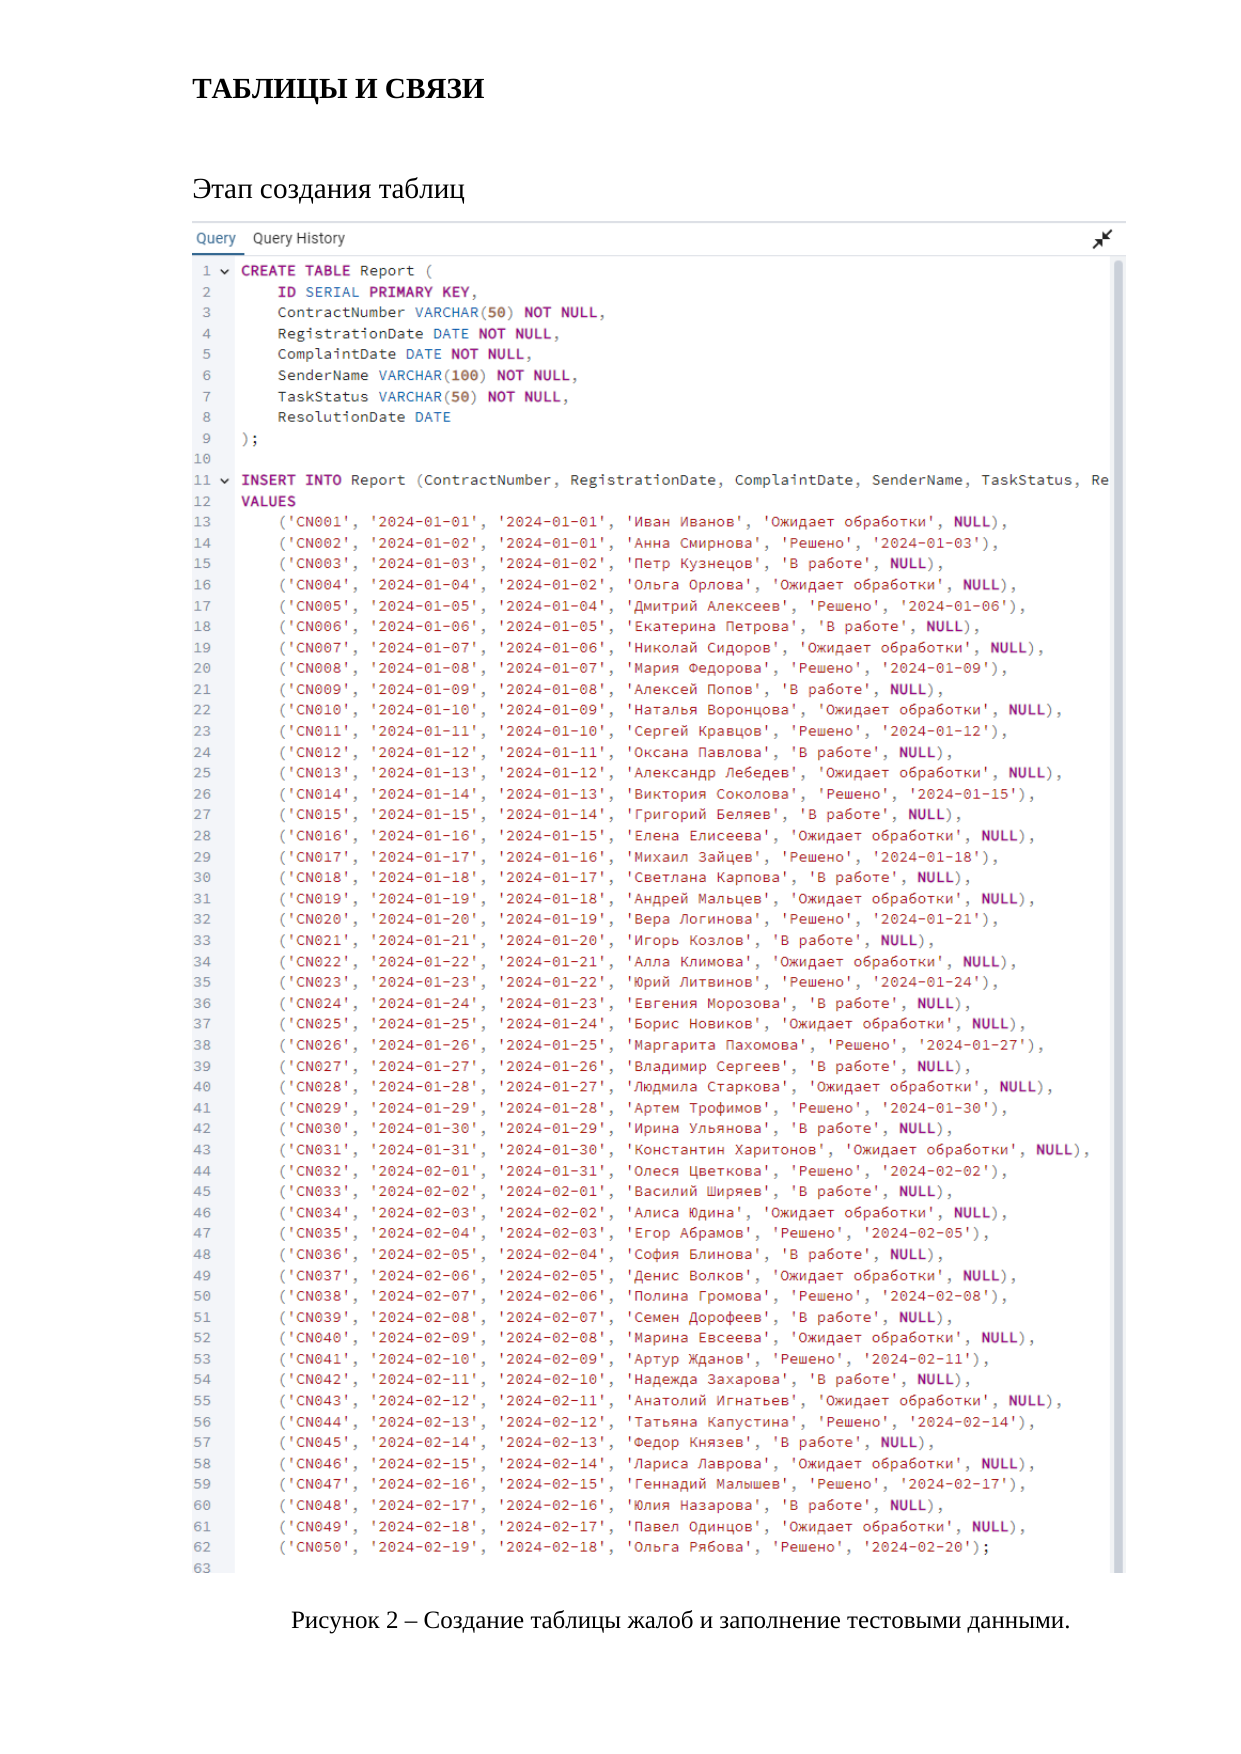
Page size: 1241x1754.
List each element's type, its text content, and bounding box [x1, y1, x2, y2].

picture [192, 221, 1126, 1573]
text Этап создания таблиц [118, 171, 1169, 205]
text Рисунок 2 – Создание таблицы жалоб и заполнение тестовыми данными. [118, 1605, 1169, 1634]
text ТАБЛИЦЫ И СВЯЗИ [118, 71, 1169, 104]
